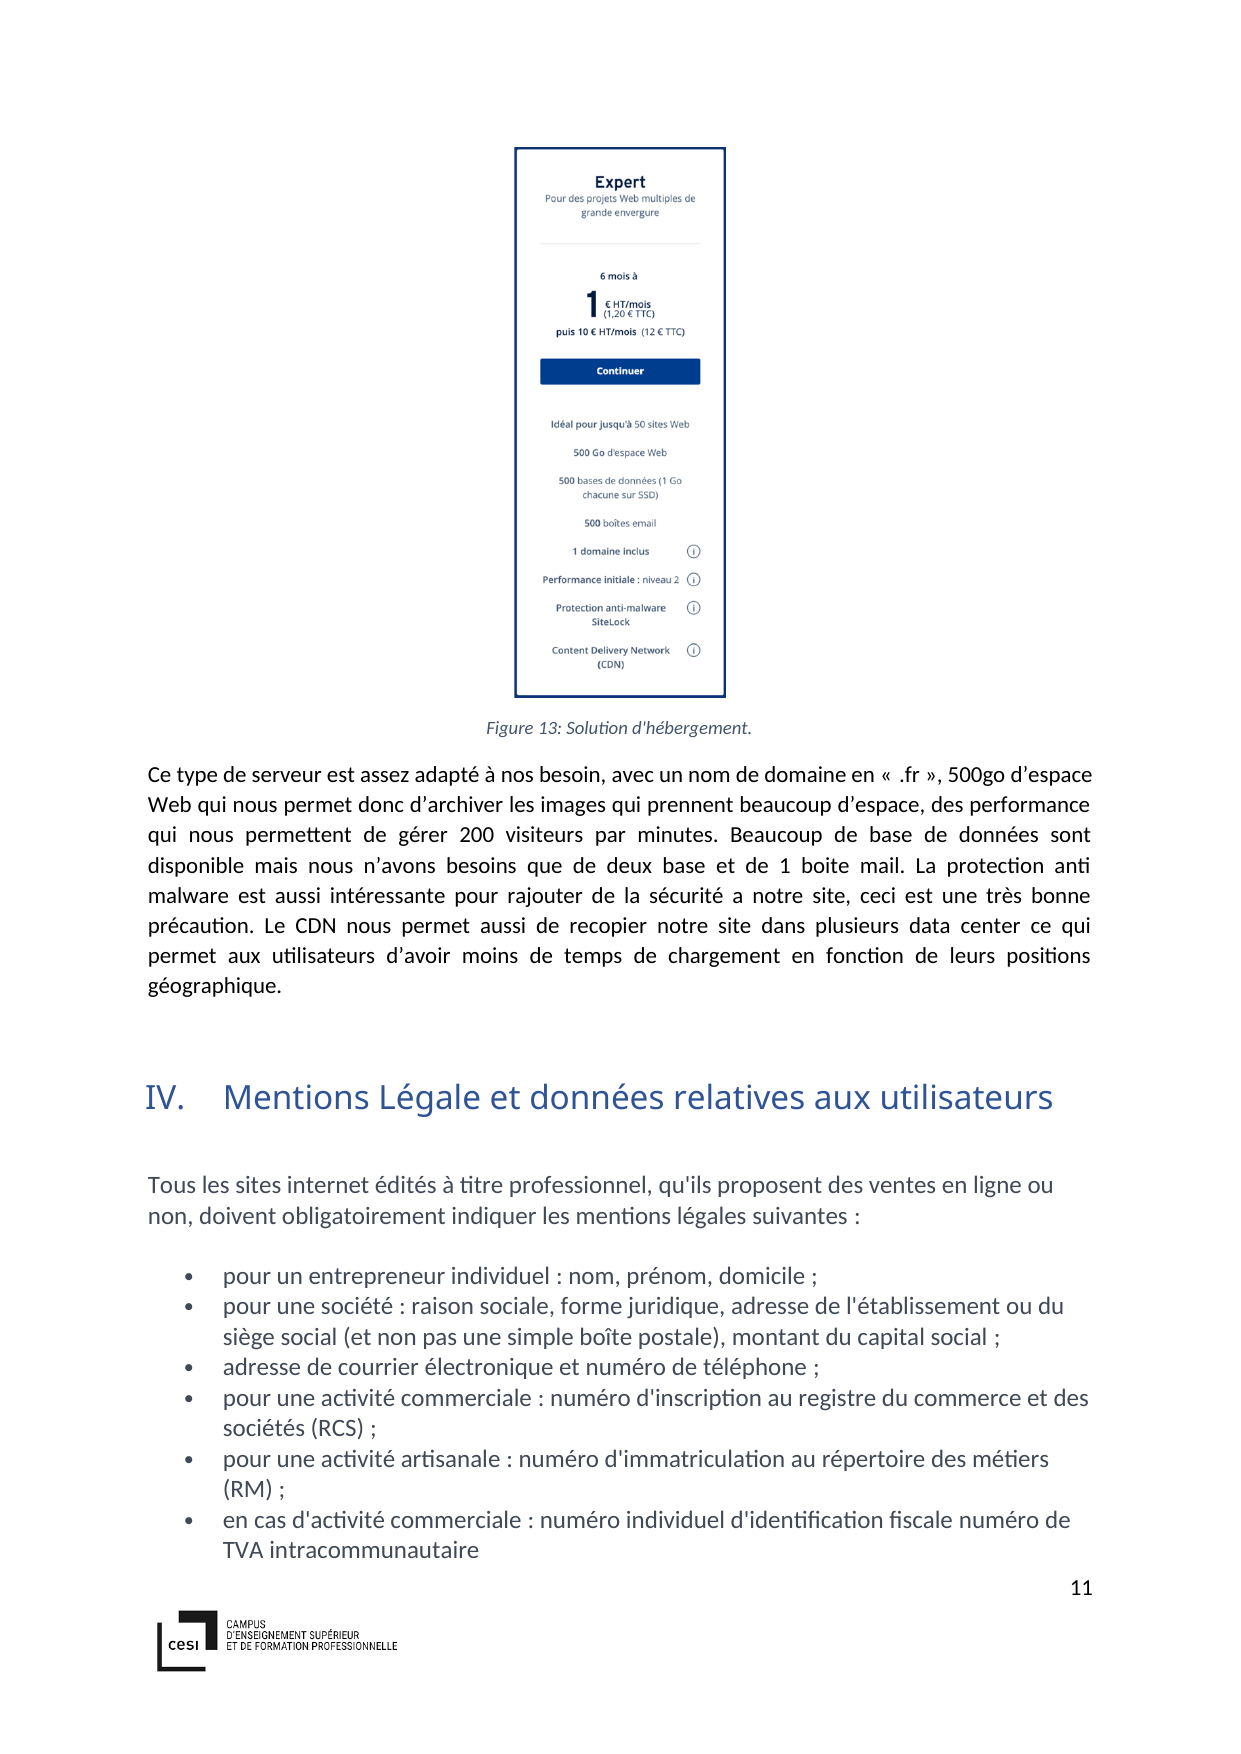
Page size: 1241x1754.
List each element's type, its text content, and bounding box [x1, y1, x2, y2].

subtitle Mentions Légale et données relatives aux utilisateurs [185, 1074, 1093, 1119]
list en cas d'activité commerciale : numéro individuel d'identification fiscale numéro de TVA intracommunautaire [185, 1504, 1093, 1565]
picture [514, 147, 726, 698]
list adresse de courrier électronique et numéro de téléphone ; [185, 1351, 1093, 1382]
list pour une société : raison sociale, forme juridique, adresse de l'établissement ou du siège social (et non pas une simple boîte postale), montant du capital social ; [185, 1290, 1093, 1351]
text Ce type de serveur est assez adapté à nos besoin, avec un nom de domaine en « .fr », 500go d’espace Web qui nous permet donc d’archiver les images qui prennent beaucoup d’espace, des performance qui nous permettent de gérer 200 visiteurs par minutes. Beaucoup de base de données sont disponible mais nous n’avons besoins que de deux base et de 1 boite mail. La protection anti malware est aussi intéressante pour rajouter de la sécurité a notre site, ceci est une très bonne précaution. Le CDN nous permet aussi de recopier notre site dans plusieurs data center ce qui permet aux utilisateurs d’avoir moins de temps de chargement en fonction de leurs positions géographique. [148, 760, 1093, 1000]
picture [147, 1600, 407, 1681]
list pour un entrepreneur individuel : nom, prénom, domicile ; [185, 1260, 1093, 1290]
text Tous les sites internet édités à titre professionnel, qu'ils proposent des ventes en ligne ou non, doivent obligatoirement indiquer les mentions légales suivantes : [148, 1169, 1093, 1231]
list pour une activité artisanale : numéro d'immatriculation au répertoire des métiers (RM) ; [185, 1443, 1093, 1504]
list pour une activité commerciale : numéro d'inscription au registre du commerce et des sociétés (RCS) ; [185, 1382, 1093, 1443]
